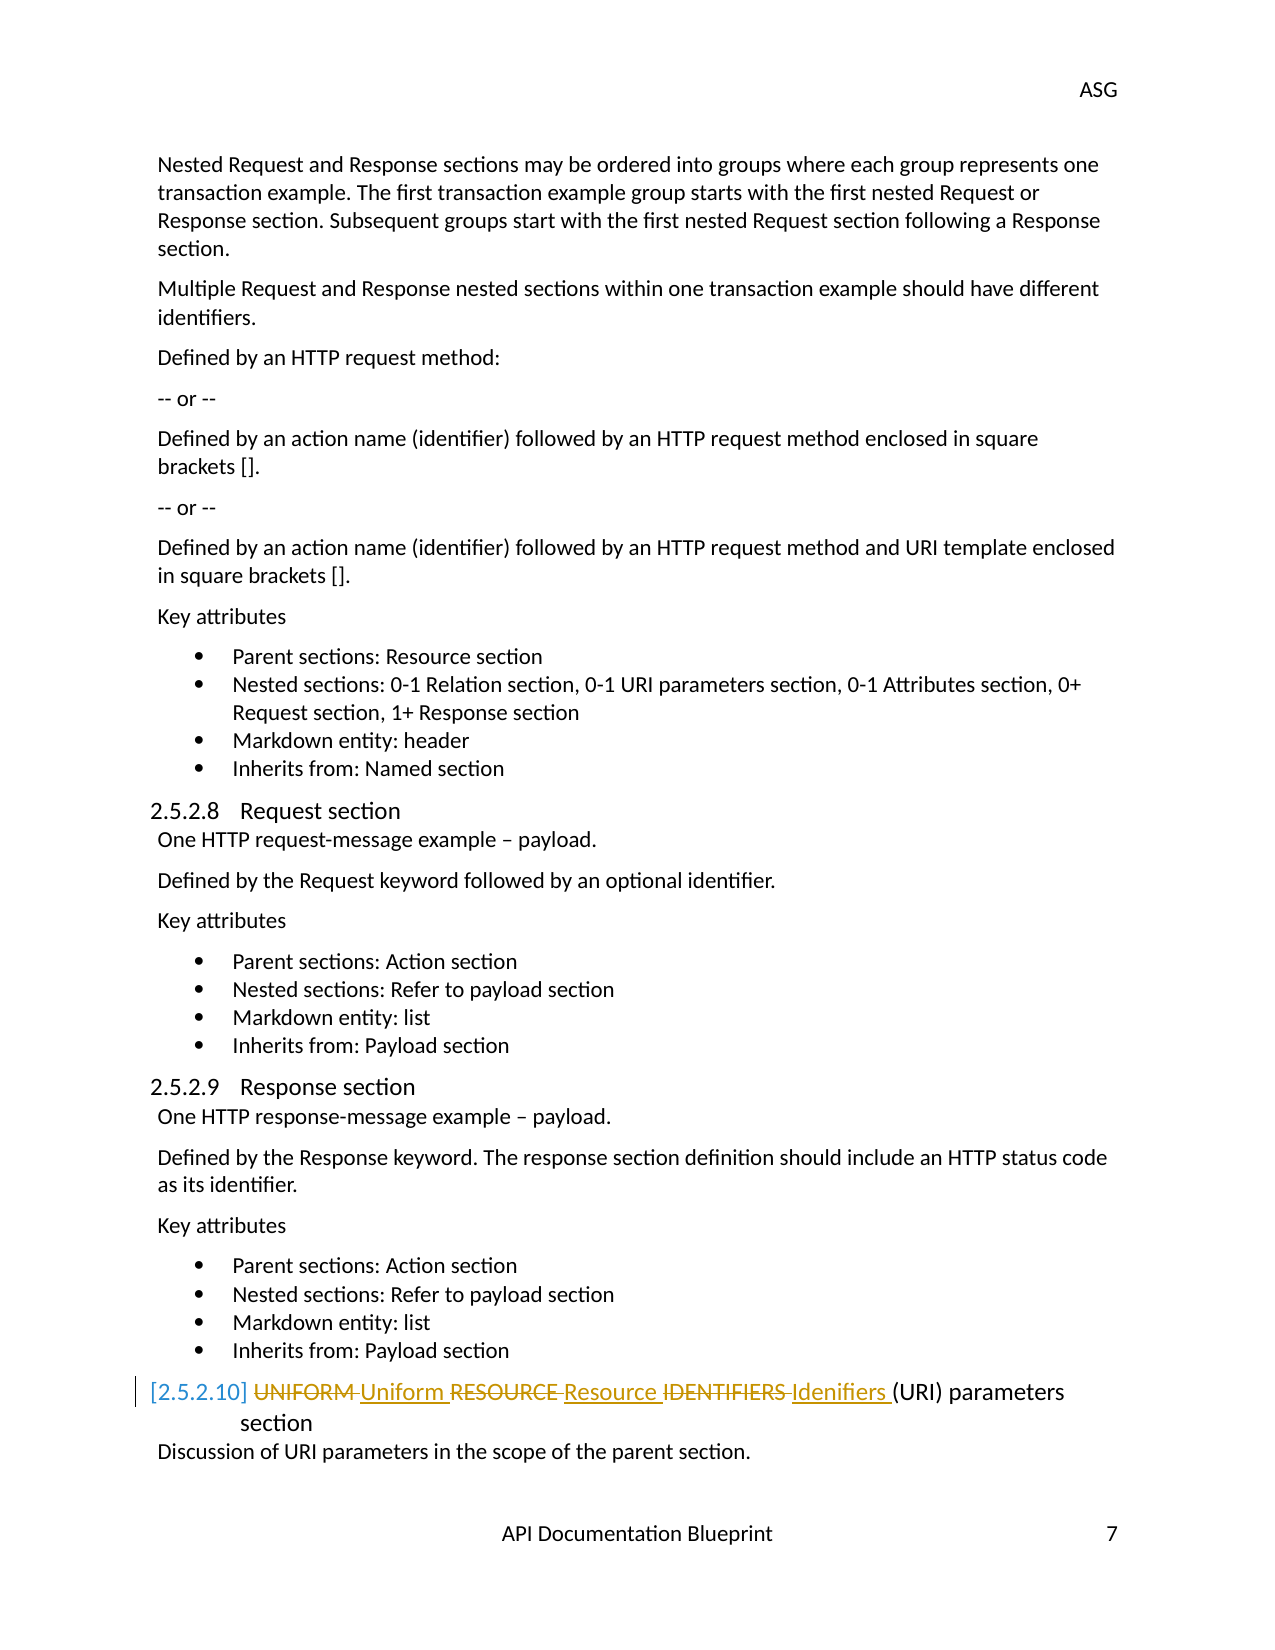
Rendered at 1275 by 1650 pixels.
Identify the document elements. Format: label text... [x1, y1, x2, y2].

text Key attributes [157, 1211, 1117, 1239]
list Inherits from: Payload section [195, 1031, 1117, 1059]
text One HTTP response-message example – payload. [157, 1102, 1117, 1130]
list Nested sections: Refer to payload section [195, 975, 1117, 1003]
subtitle Request section [150, 795, 1117, 825]
list Inherits from: Payload section [195, 1336, 1117, 1364]
text Defined by an action name (identifier) followed by an HTTP request method enclosed in square brackets []. [157, 424, 1117, 480]
list Markdown entity: list [195, 1003, 1117, 1031]
list Parent sections: Action section [195, 947, 1117, 975]
subtitle Response section [150, 1072, 1117, 1102]
text Defined by an action name (identifier) followed by an HTTP request method and URI template enclosed in square brackets []. [157, 533, 1117, 589]
text Nested Request and Response sections may be ordered into groups where each group represents one transaction example. The first transaction example group starts with the first nested Request or Response section. Subsequent groups start with the first nested Request section following a Response section. [157, 150, 1117, 262]
list Parent sections: Action section [195, 1252, 1117, 1280]
list Nested sections: Refer to payload section [195, 1280, 1117, 1308]
list Parent sections: Resource section [195, 642, 1117, 670]
text Key attributes [157, 906, 1117, 934]
subtitle (URI) parameters section [150, 1376, 1117, 1437]
text Defined by the Request keyword followed by an optional identifier. [157, 866, 1117, 894]
text -- or -- [157, 493, 1117, 521]
list Inherits from: Named section [195, 754, 1117, 782]
text Key attributes [157, 602, 1117, 630]
text One HTTP request-message example – payload. [157, 825, 1117, 853]
list Nested sections: 0-1 Relation section, 0-1 URI parameters section, 0-1 Attributes section, 0+ Request section, 1+ Response section [195, 670, 1117, 726]
text Discussion of URI parameters in the scope of the parent section. [157, 1437, 1117, 1465]
text Multiple Request and Response nested sections within one transaction example should have different identifiers. [157, 274, 1117, 331]
list Markdown entity: list [195, 1308, 1117, 1336]
text Defined by the Response keyword. The response section definition should include an HTTP status code as its identifier. [157, 1143, 1117, 1199]
list Markdown entity: header [195, 726, 1117, 754]
text -- or -- [157, 384, 1117, 412]
text Defined by an HTTP request method: [157, 343, 1117, 371]
